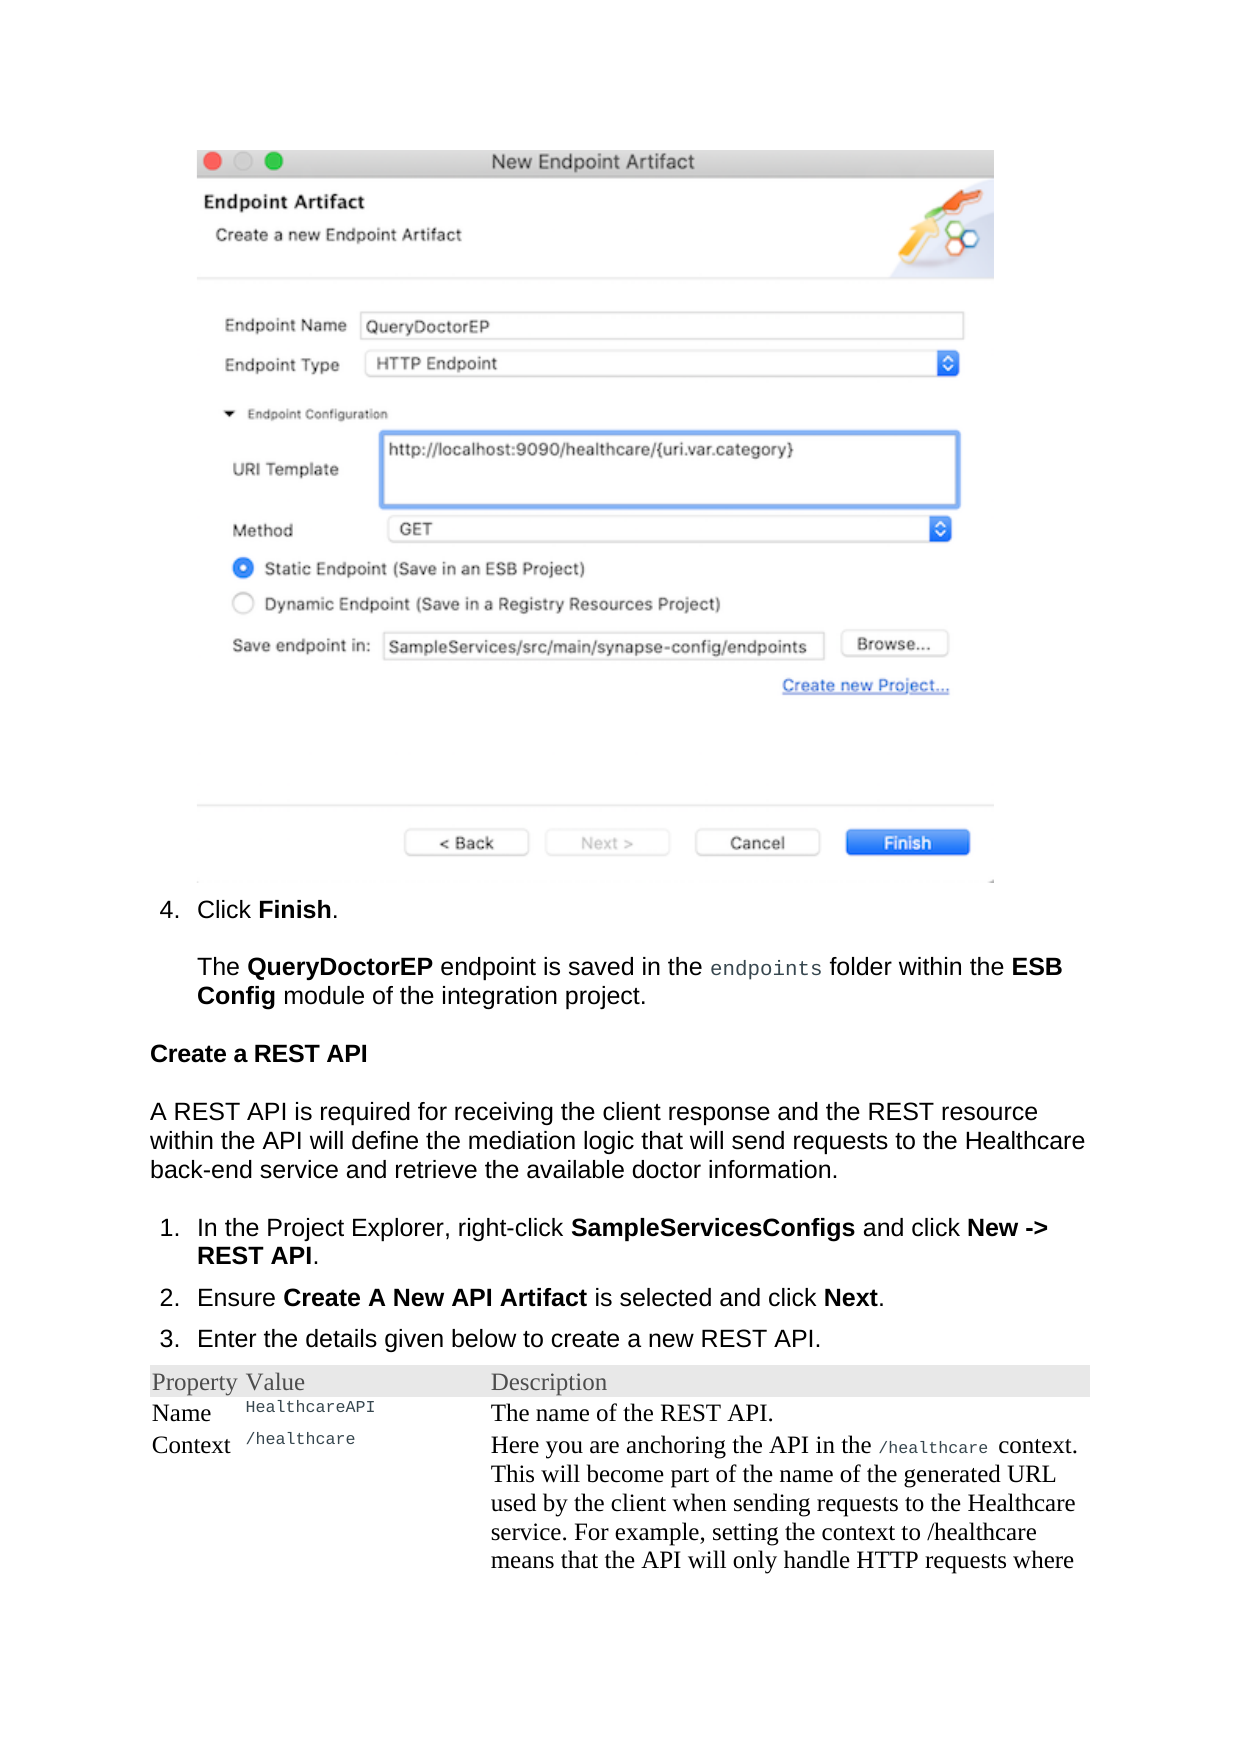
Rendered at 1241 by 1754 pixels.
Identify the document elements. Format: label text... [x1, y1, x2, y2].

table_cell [489, 1429, 1090, 1576]
picture [196, 150, 994, 883]
list In the Project Explorer, right-click SampleServicesConfigs and click New -> REST API. [159, 1213, 1090, 1270]
table_cell Context [150, 1429, 244, 1576]
table_cell /healthcare [244, 1429, 489, 1576]
text A REST API is required for receiving the client response and the REST resource within the API will define the mediation logic that will send requests to the Healthcare back-end service and retrieve the available doctor information. [150, 1097, 1090, 1183]
list Enter the details given below to create a new REST API. [159, 1324, 1090, 1353]
table_header Description [489, 1365, 1090, 1397]
table_header Value [244, 1365, 489, 1397]
list Ensure Create A New API Artifact is selected and click Next. [159, 1283, 1090, 1311]
list Click Finish. [159, 895, 1090, 952]
text The QueryDoctorEP endpoint is saved in the endpoints folder within the ESB Config module of the integration project. [197, 952, 1090, 1010]
table_cell The name of the REST API. [489, 1397, 1090, 1429]
text Create a REST API [150, 1039, 1090, 1068]
table_cell Name [150, 1397, 244, 1429]
table_header Property [150, 1365, 244, 1397]
table_cell HealthcareAPI [244, 1397, 489, 1429]
